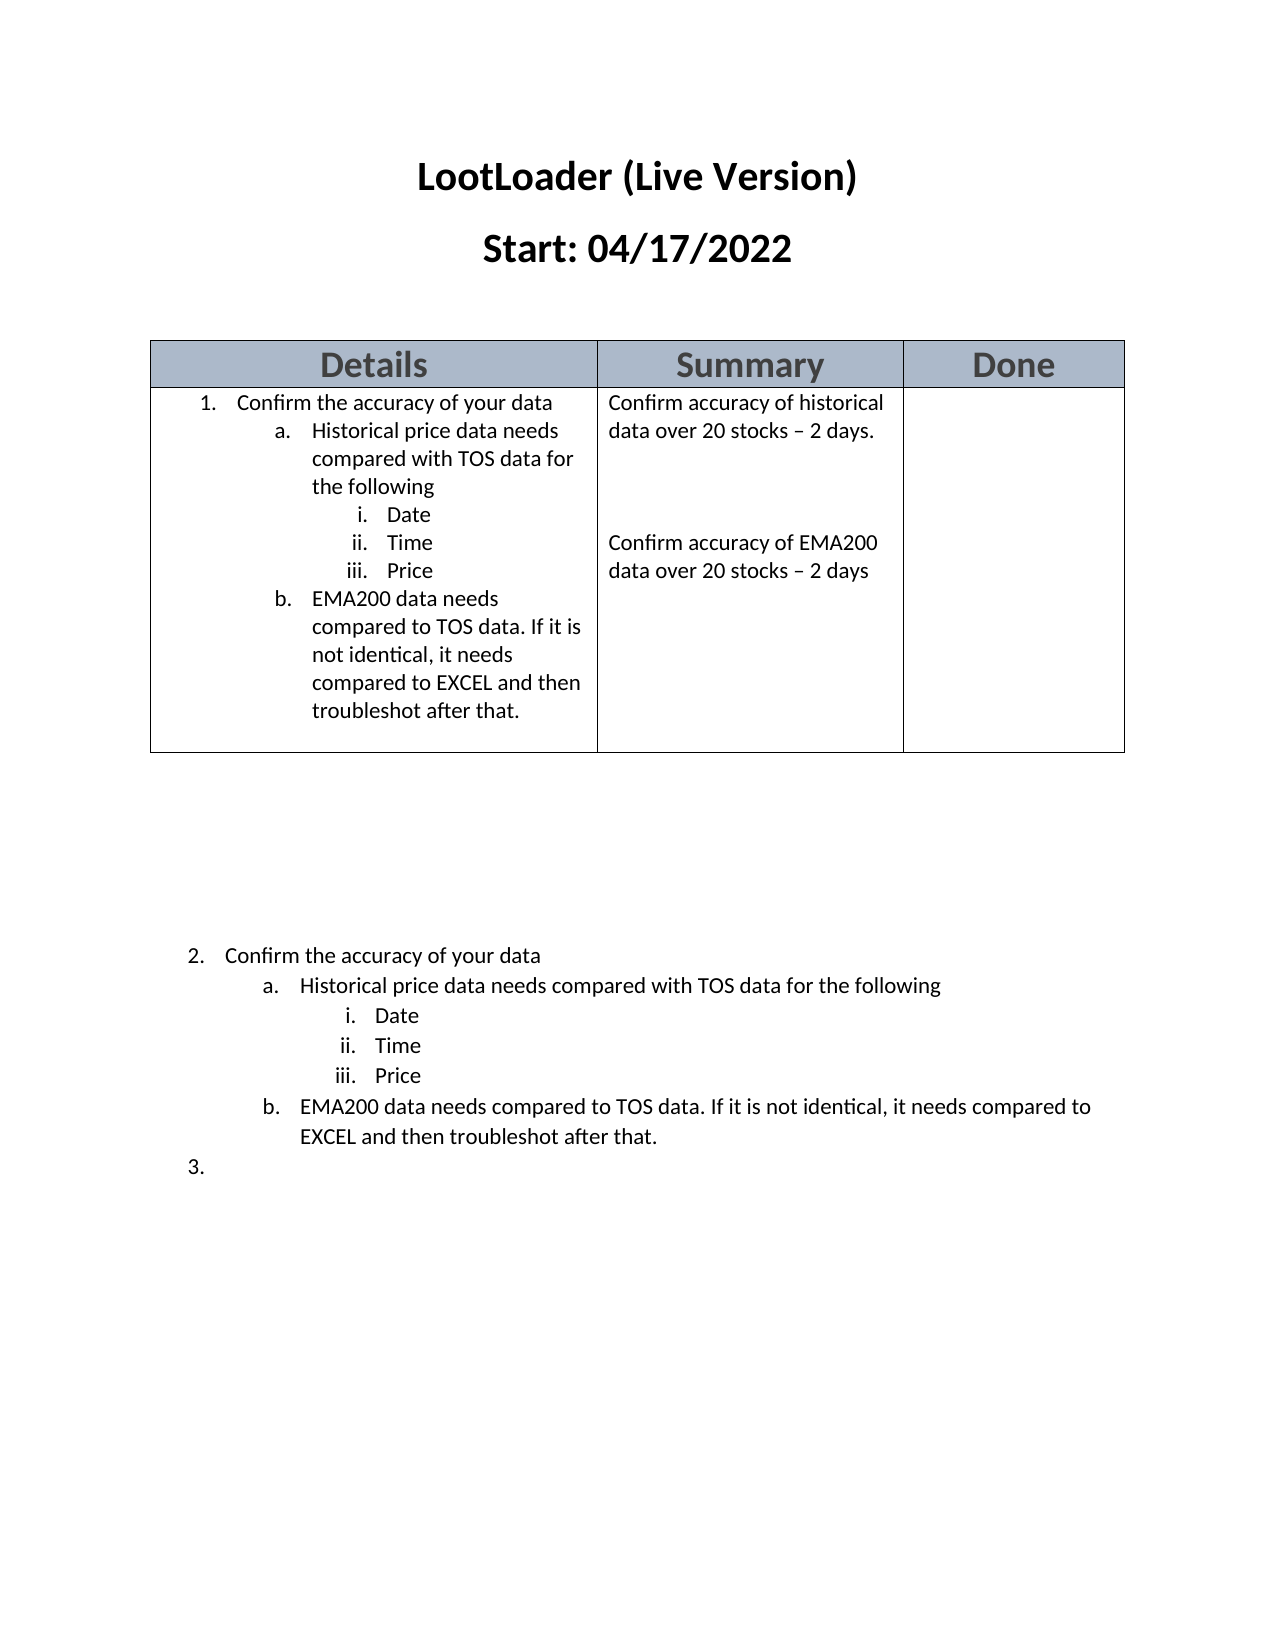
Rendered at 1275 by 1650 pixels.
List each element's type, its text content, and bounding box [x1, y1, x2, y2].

list Price [356, 1062, 1125, 1089]
table_header Summary [598, 341, 903, 387]
list EMA200 data needs compared to TOS data. If it is not identical, it needs compared to EXCEL and then troubleshot after that. [262, 1092, 1125, 1150]
list Confirm the accuracy of your data [187, 941, 1125, 969]
text Start: 04/17/2022 [150, 222, 1125, 272]
table_cell Confirm accuracy of historical data over 20 stocks – 2 days. Confirm accuracy of EMA200 data over 20 stocks – 2 days [598, 388, 903, 752]
table_cell Confirm the accuracy of your data Historical price data needs compared with TOS data for the following Date Time Price EMA200 data needs compared to TOS data. If it is not identical, it needs compared to EXCEL and then troubleshot after that. [151, 388, 597, 752]
list Historical price data needs compared with TOS data for the following [262, 971, 1125, 999]
table_header Done [904, 341, 1124, 387]
table_header Details [151, 341, 597, 387]
table_cell [904, 388, 1124, 752]
list Date [356, 1001, 1125, 1029]
list Time [356, 1031, 1125, 1059]
text LootLoader (Live Version) [150, 150, 1125, 201]
